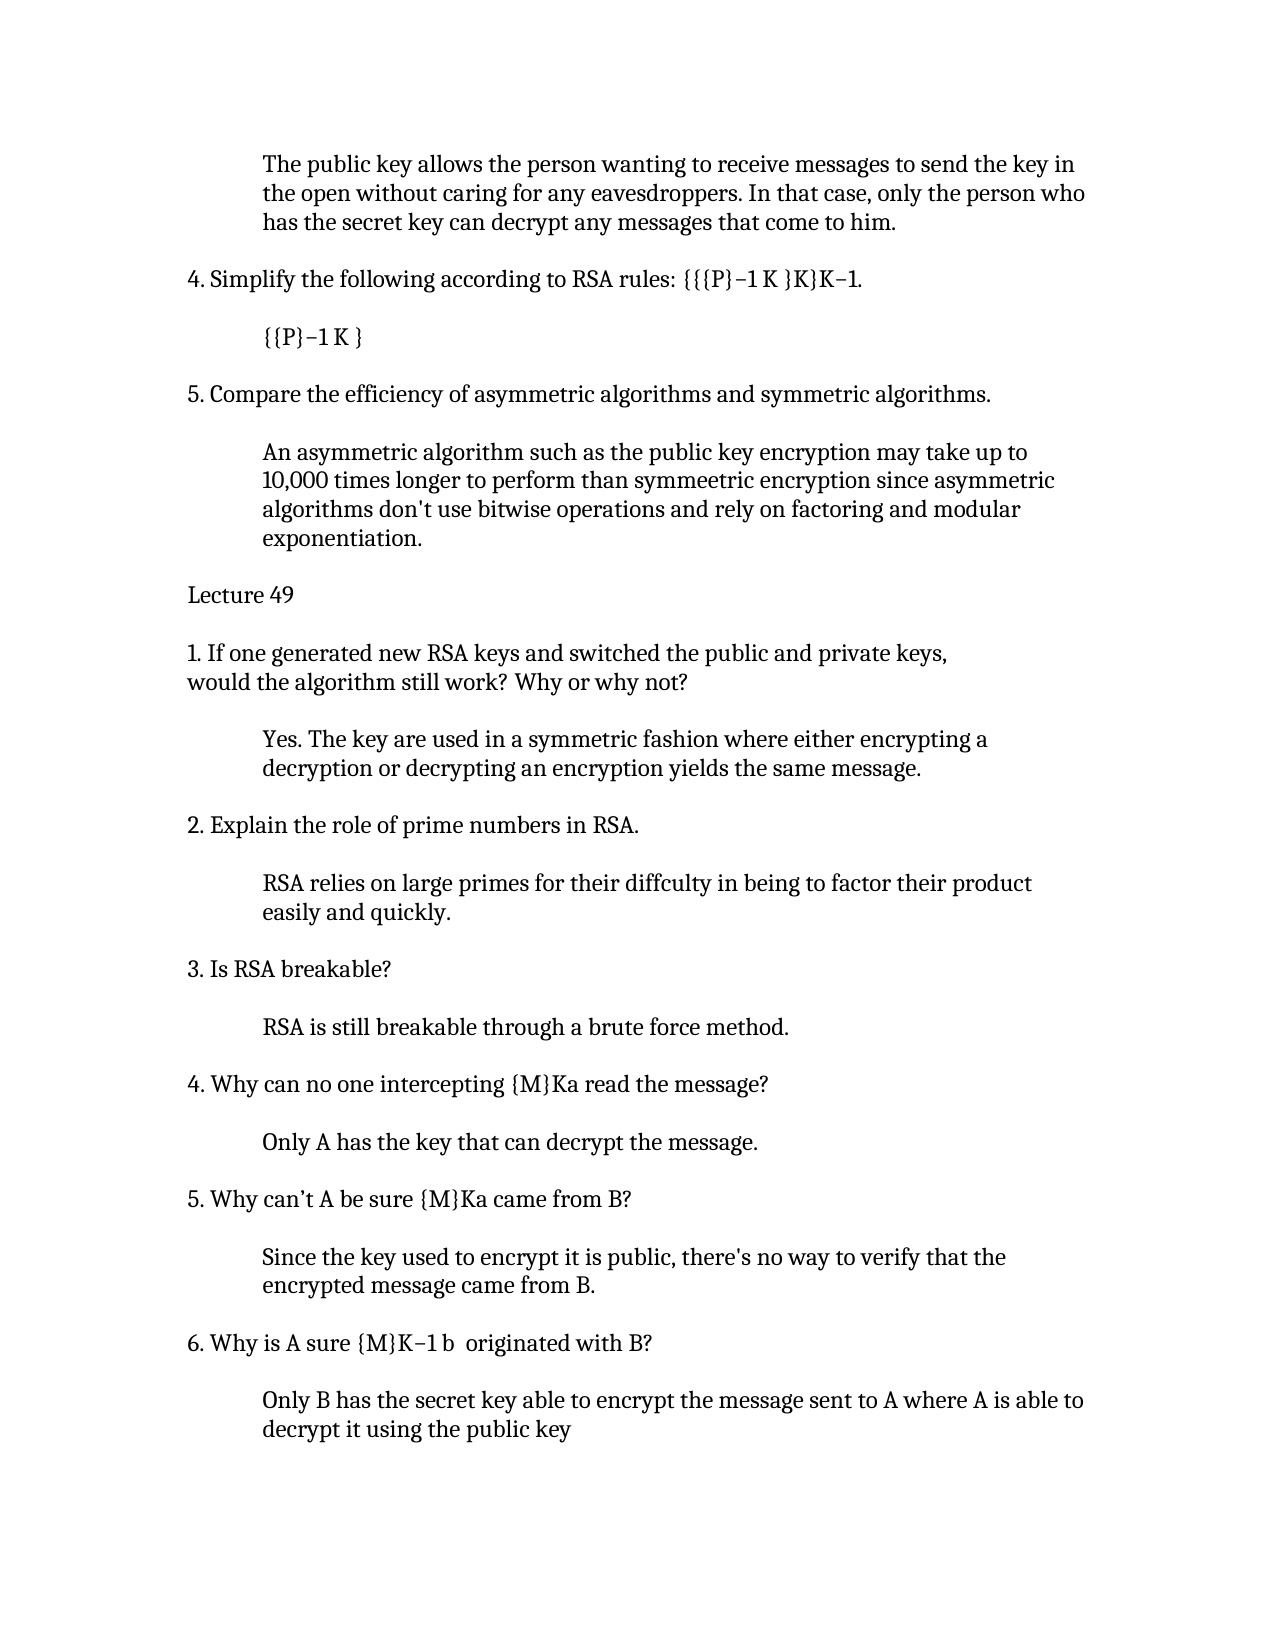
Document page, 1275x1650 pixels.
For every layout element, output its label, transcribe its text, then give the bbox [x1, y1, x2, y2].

text 4. Simplify the following according to RSA rules: {{{P}−1 K }K}K−1. [187, 265, 1087, 294]
text would the algorithm still work? Why or why not? [187, 667, 1087, 696]
text RSA relies on large primes for their diffculty in being to factor their product easily and quickly. [262, 869, 1087, 926]
text 5. Why can’t A be sure {M}Ka came from B? [187, 1185, 1087, 1214]
text Yes. The key are used in a symmetric fashion where either encrypting a decryption or decrypting an encryption yields the same message. [262, 725, 1087, 782]
text The public key allows the person wanting to receive messages to send the key in the open without caring for any eavesdroppers. In that case, only the person who has the secret key can decrypt any messages that come to him. [262, 150, 1087, 236]
text 5. Compare the efficiency of asymmetric algorithms and symmetric algorithms. [187, 380, 1087, 409]
text 2. Explain the role of prime numbers in RSA. [187, 811, 1087, 840]
text Lecture 49 [187, 581, 1087, 610]
text {{P}−1 K } [187, 322, 1087, 351]
text Only A has the key that can decrypt the message. [187, 1127, 1087, 1156]
text Only B has the secret key able to encrypt the message sent to A where A is able to decrypt it using the public key [262, 1386, 1087, 1444]
text 3. Is RSA breakable? [187, 955, 1087, 984]
text 4. Why can no one intercepting {M}Ka read the message? [187, 1070, 1087, 1099]
text RSA is still breakable through a brute force method. [187, 1012, 1087, 1041]
text 1. If one generated new RSA keys and switched the public and private keys, [187, 639, 1087, 667]
text 6. Why is A sure {M}K−1 b originated with B? [187, 1329, 1087, 1357]
text Since the key used to encrypt it is public, there's no way to verify that the encrypted message came from B. [262, 1242, 1087, 1300]
text An asymmetric algorithm such as the public key encryption may take up to 10,000 times longer to perform than symmeetric encryption since asymmetric algorithms don't use bitwise operations and rely on factoring and modular exponentiation. [262, 437, 1087, 552]
